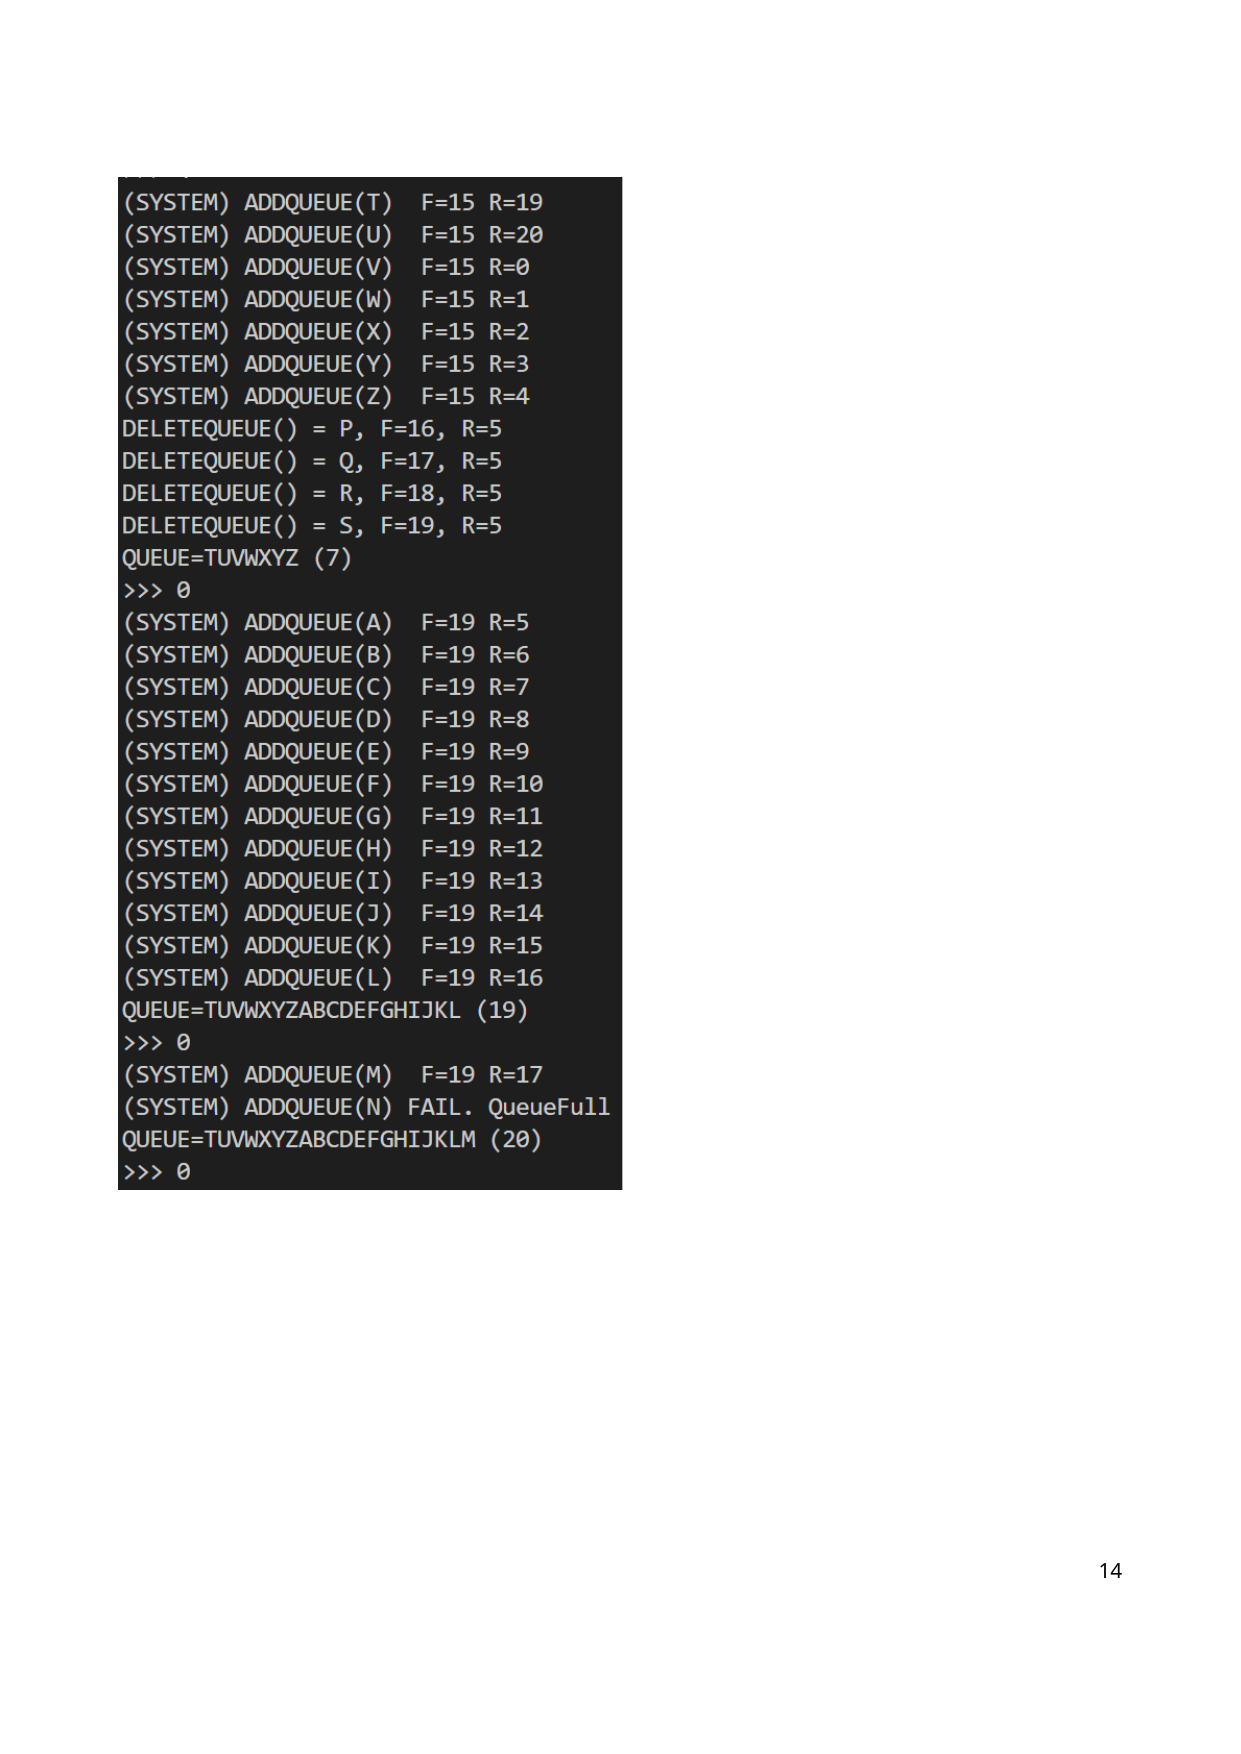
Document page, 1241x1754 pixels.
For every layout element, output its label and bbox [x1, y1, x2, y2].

picture [118, 177, 623, 1190]
